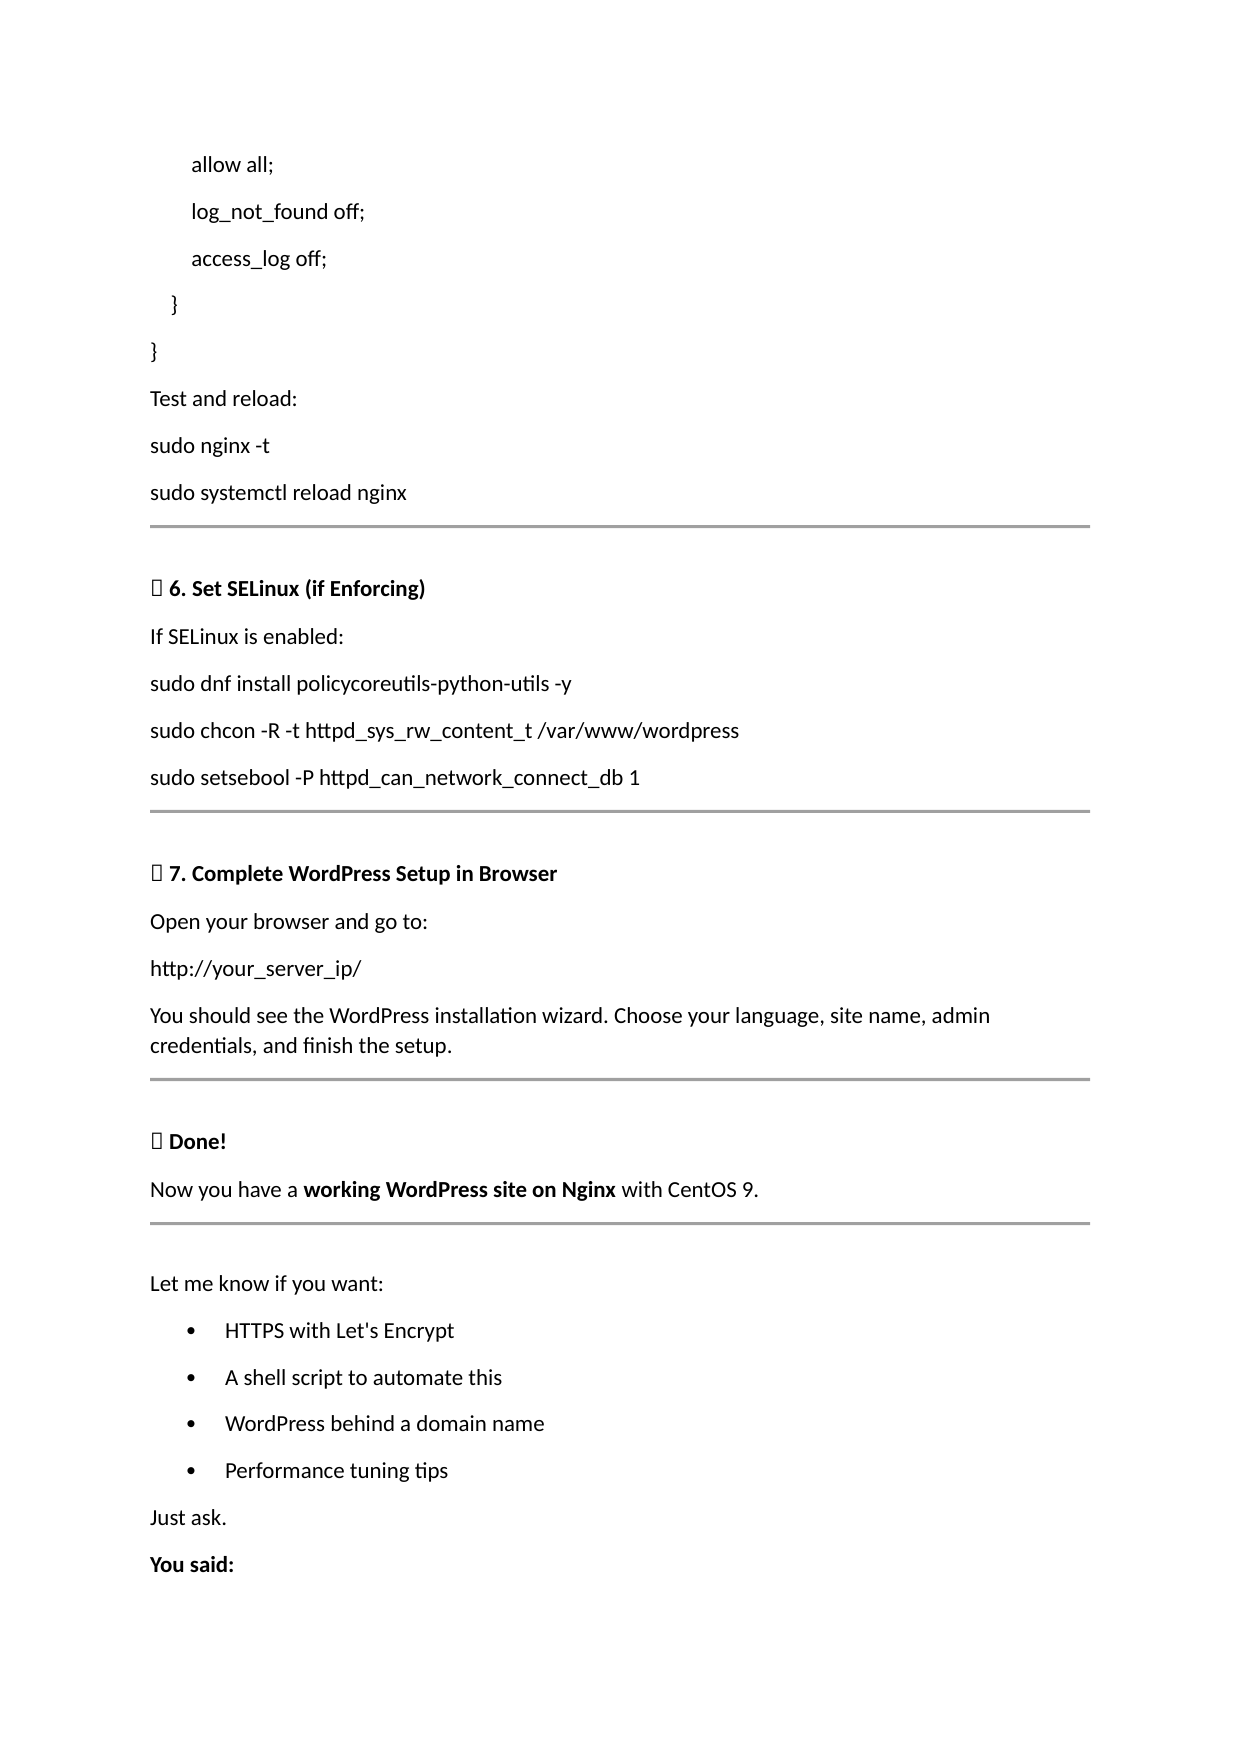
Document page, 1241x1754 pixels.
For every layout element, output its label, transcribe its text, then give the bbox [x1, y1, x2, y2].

text log_not_found off; [150, 197, 1090, 225]
text 🎉 Done! [150, 1125, 1090, 1156]
text http://your_server_ip/ [150, 954, 1090, 982]
list Performance tuning tips [187, 1456, 1090, 1484]
text sudo systemctl reload nginx [150, 478, 1090, 506]
text } [150, 337, 1090, 366]
text sudo nginx -t [150, 431, 1090, 459]
text ✅ 6. Set SELinux (if Enforcing) [150, 572, 1090, 603]
text You should see the WordPress installation wizard. Choose your language, site name, admin credentials, and finish the setup. [150, 1001, 1090, 1059]
text sudo chcon -R -t httpd_sys_rw_content_t /var/www/wordpress [150, 716, 1090, 744]
text allow all; [150, 150, 1090, 178]
text Just ask. [150, 1503, 1090, 1531]
list HTTPS with Let's Encrypt [187, 1316, 1090, 1344]
text sudo setsebool -P httpd_can_network_connect_db 1 [150, 763, 1090, 791]
text sudo dnf install policycoreutils-python-utils -y [150, 669, 1090, 697]
text ✅ 7. Complete WordPress Setup in Browser [150, 857, 1090, 888]
text } [150, 291, 1090, 319]
list A shell script to automate this [187, 1363, 1090, 1391]
text Open your browser and go to: [150, 907, 1090, 935]
list WordPress behind a domain name [187, 1409, 1090, 1438]
text access_log off; [150, 244, 1090, 272]
text You said: [150, 1550, 1090, 1578]
text Test and reload: [150, 384, 1090, 412]
text If SELinux is enabled: [150, 622, 1090, 650]
text Let me know if you want: [150, 1269, 1090, 1297]
text Now you have a working WordPress site on Nginx with CentOS 9. [150, 1175, 1090, 1203]
